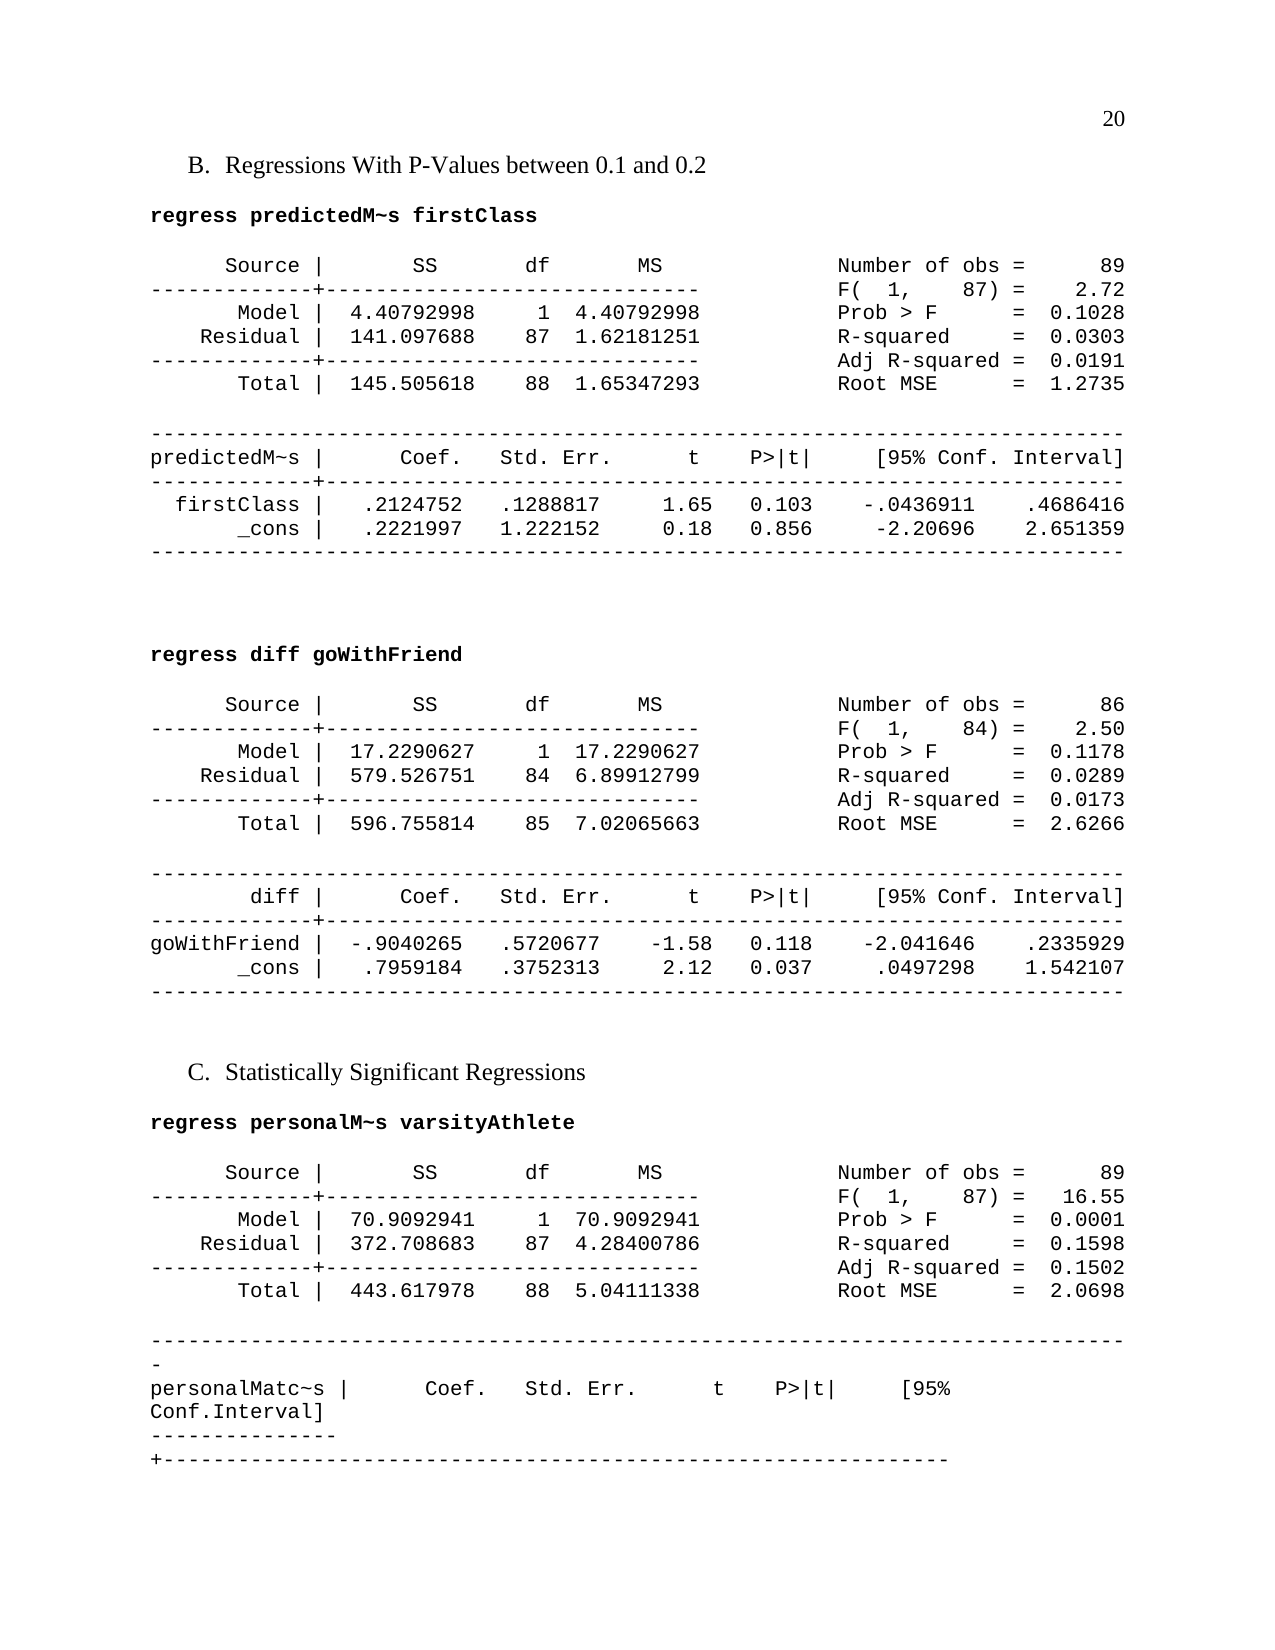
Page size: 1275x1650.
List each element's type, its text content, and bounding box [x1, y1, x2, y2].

text Model | 70.9092941 1 70.9092941 Prob > F = 0.0001 [150, 1209, 1125, 1233]
text -------------+---------------------------------------------------------------- [150, 471, 1125, 494]
text -------------+------------------------------ Adj R-squared = 0.1502 [150, 1257, 1125, 1280]
text Source | SS df MS Number of obs = 89 [150, 255, 1125, 279]
text Model | 17.2290627 1 17.2290627 Prob > F = 0.1178 [150, 742, 1125, 765]
list Statistically Significant Regressions [187, 1057, 1125, 1086]
text Source | SS df MS Number of obs = 89 [150, 1162, 1125, 1186]
list Regressions With P-Values between 0.1 and 0.2 [187, 150, 1125, 179]
text Residual | 579.526751 84 6.89912799 R-squared = 0.0289 [150, 765, 1125, 789]
text Residual | 372.708683 87 4.28400786 R-squared = 0.1598 [150, 1233, 1125, 1257]
text firstClass | .2124752 .1288817 1.65 0.103 -.0436911 .4686416 [150, 494, 1125, 518]
text Total | 596.755814 85 7.02065663 Root MSE = 2.6266 [150, 812, 1125, 836]
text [150, 1330, 1125, 1378]
text _cons | .2221997 1.222152 0.18 0.856 -2.20696 2.651359 [150, 518, 1125, 542]
text -------------+------------------------------ F( 1, 87) = 16.55 [150, 1186, 1125, 1209]
text Model | 4.40792998 1 4.40792998 Prob > F = 0.1028 [150, 302, 1125, 326]
text _cons | .7959184 .3752313 2.12 0.037 .0497298 1.542107 [150, 957, 1125, 981]
text goWithFriend | -.9040265 .5720677 -1.58 0.118 -2.041646 .2335929 [150, 933, 1125, 957]
text Total | 443.617978 88 5.04111338 Root MSE = 2.0698 [150, 1280, 1125, 1304]
text regress diff goWithFriend [150, 644, 1125, 668]
text ------------------------------------------------------------------------------ [150, 542, 1125, 565]
text regress predictedM~s firstClass [150, 205, 1125, 229]
text ---------------+--------------------------------------------------------------- [150, 1425, 1125, 1472]
text Residual | 141.097688 87 1.62181251 R-squared = 0.0303 [150, 326, 1125, 350]
text -------------+------------------------------ Adj R-squared = 0.0191 [150, 350, 1125, 373]
text Total | 145.505618 88 1.65347293 Root MSE = 1.2735 [150, 373, 1125, 397]
text ------------------------------------------------------------------------------ [150, 423, 1125, 447]
text predictedM~s | Coef. Std. Err. t P>|t| [95% Conf. Interval] [150, 447, 1125, 471]
text -------------+------------------------------ F( 1, 87) = 2.72 [150, 279, 1125, 302]
text regress personalM~s varsityAthlete [150, 1112, 1125, 1136]
text -------------+------------------------------ Adj R-squared = 0.0173 [150, 789, 1125, 812]
text -------------+---------------------------------------------------------------- [150, 910, 1125, 933]
text personalMatc~s | Coef. Std. Err. t P>|t| [95% Conf.Interval] [150, 1378, 1125, 1425]
text diff | Coef. Std. Err. t P>|t| [95% Conf. Interval] [150, 886, 1125, 910]
text Source | SS df MS Number of obs = 86 [150, 694, 1125, 718]
text ------------------------------------------------------------------------------ [150, 862, 1125, 886]
text -------------+------------------------------ F( 1, 84) = 2.50 [150, 718, 1125, 742]
text ------------------------------------------------------------------------------ [150, 981, 1125, 1004]
